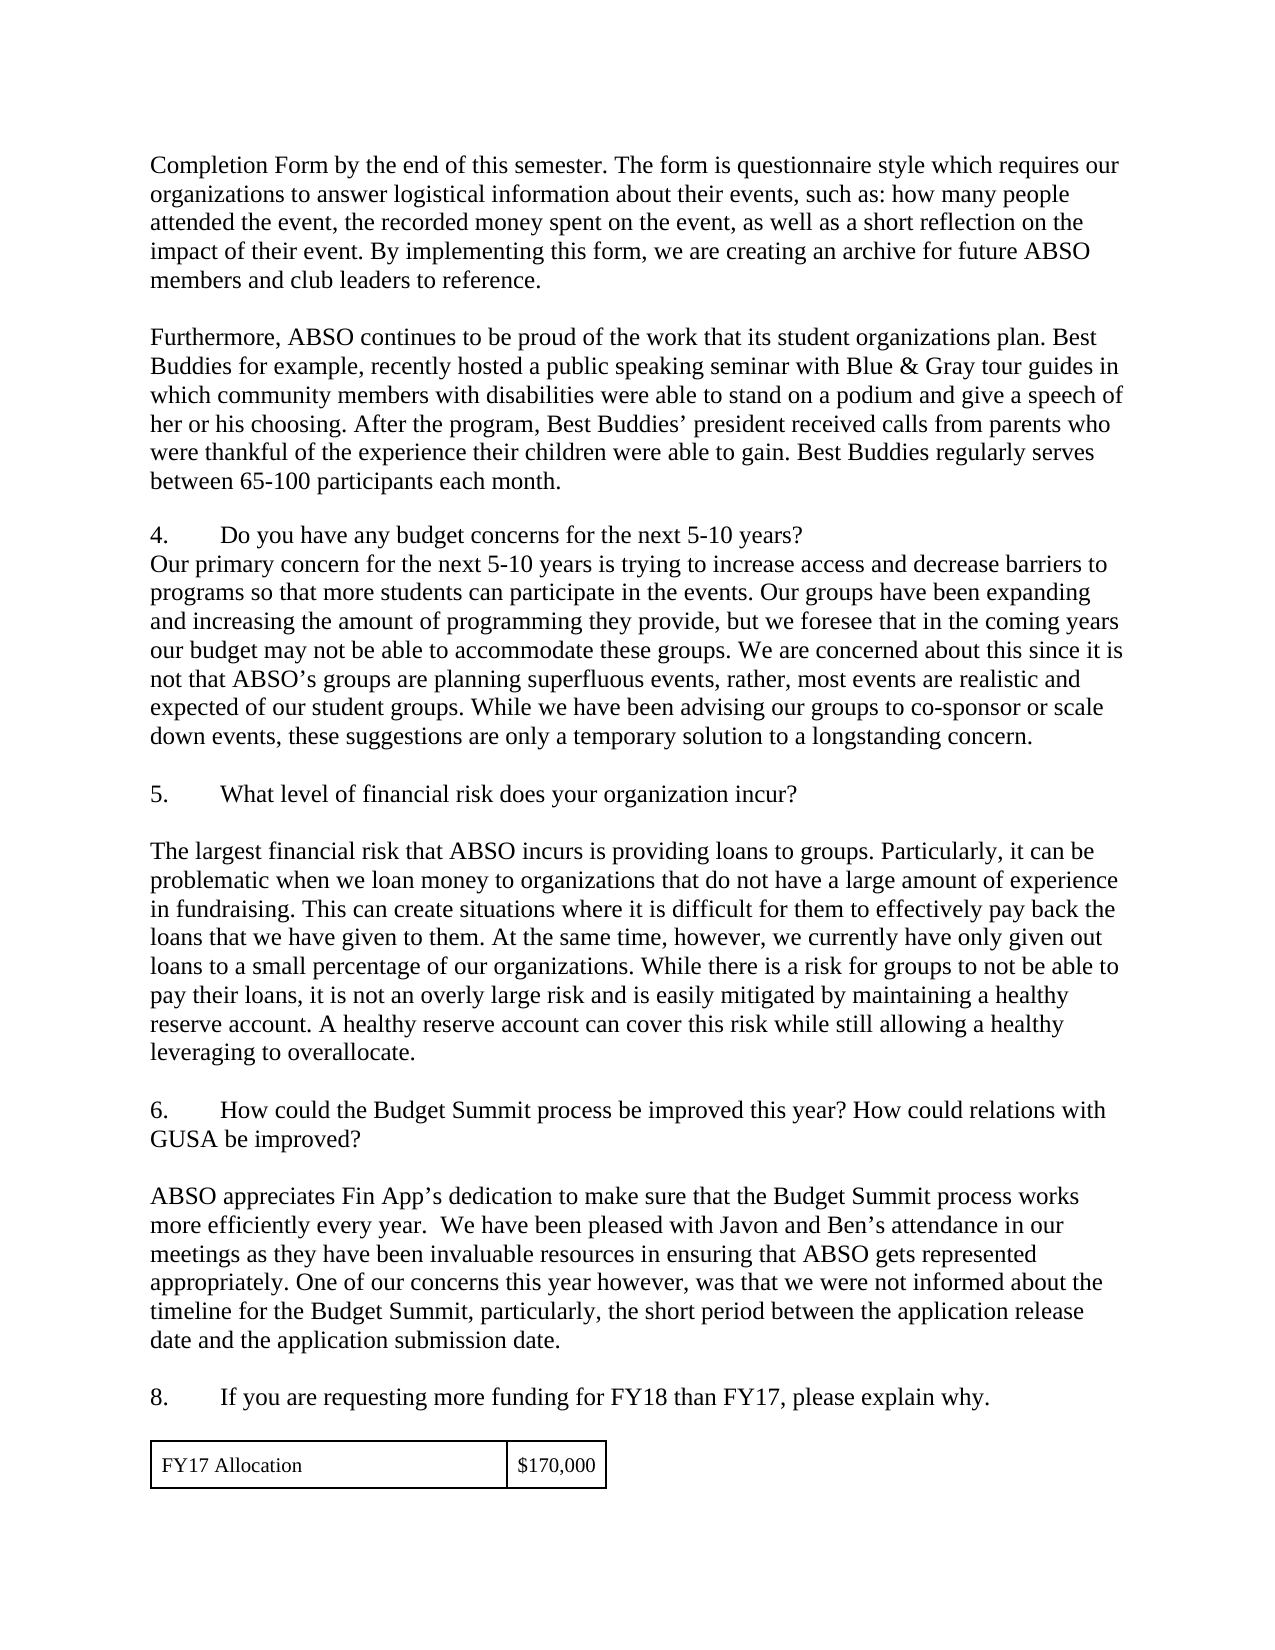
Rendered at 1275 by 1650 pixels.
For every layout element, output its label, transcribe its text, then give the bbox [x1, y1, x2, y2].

table_header $170,000 [508, 1442, 605, 1487]
text 6. How could the Budget Summit process be improved this year? How could relations with GUSA be improved? [150, 1095, 1125, 1152]
table_header FY17 Allocation [152, 1442, 506, 1487]
text 8. If you are requesting more funding for FY18 than FY17, please explain why. [150, 1382, 1125, 1411]
text The largest financial risk that ABSO incurs is providing loans to groups. Particularly, it can be problematic when we loan money to organizations that do not have a large amount of experience in fundraising. This can create situations where it is difficult for them to effectively pay back the loans that we have given to them. At the same time, however, we currently have only given out loans to a small percentage of our organizations. While there is a risk for groups to not be able to pay their loans, it is not an overly large risk and is easily mitigated by maintaining a healthy reserve account. A healthy reserve account can cover this risk while still allowing a healthy leveraging to overallocate. [150, 836, 1125, 1066]
text ABSO appreciates Fin App’s dedication to make sure that the Budget Summit process works more efficiently every year. We have been pleased with Javon and Ben’s attendance in our meetings as they have been invaluable resources in ensuring that ABSO gets represented appropriately. One of our concerns this year however, was that we were not informed about the timeline for the Budget Summit, particularly, the short period between the application release date and the application submission date. [150, 1181, 1125, 1354]
text Furthermore, ABSO continues to be proud of the work that its student organizations plan. Best Buddies for example, recently hosted a public speaking seminar with Blue & Gray tour guides in which community members with disabilities were able to stand on a podium and give a speech of her or his choosing. After the program, Best Buddies’ president received calls from parents who were thankful of the experience their children were able to gain. Best Buddies regularly serves between 65-100 participants each month. [150, 322, 1125, 495]
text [150, 150, 1125, 294]
text 5. What level of financial risk does your organization incur? [150, 779, 1125, 807]
text Our primary concern for the next 5-10 years is trying to increase access and decrease barriers to programs so that more students can participate in the events. Our groups have been expanding and increasing the amount of programming they provide, but we foresee that in the coming years our budget may not be able to accommodate these groups. We are concerned about this since it is not that ABSO’s groups are planning superfluous events, rather, most events are realistic and expected of our student groups. While we have been advising our groups to co-sponsor or scale down events, these suggestions are only a temporary solution to a longstanding concern. [150, 549, 1125, 750]
text 4. Do you have any budget concerns for the next 5-10 years? [150, 520, 1125, 549]
